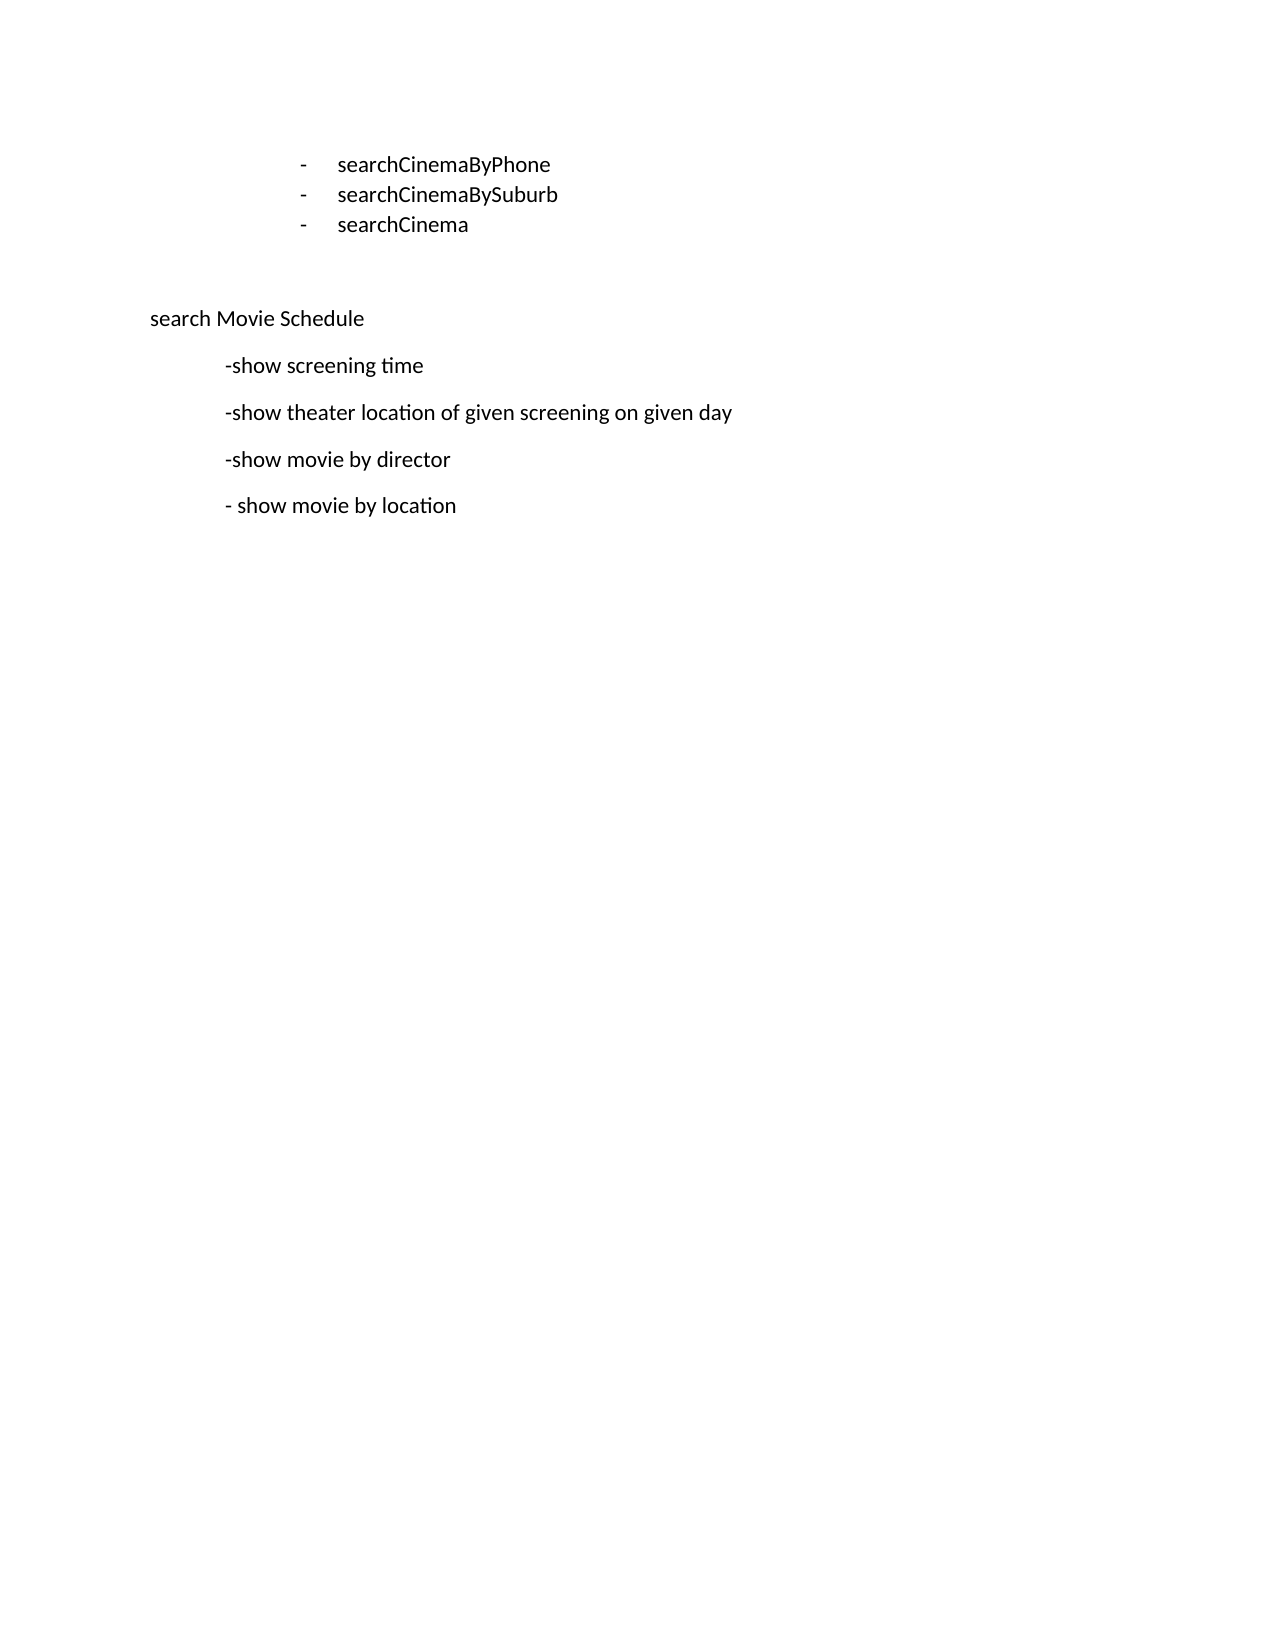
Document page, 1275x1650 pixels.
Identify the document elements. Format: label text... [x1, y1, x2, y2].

text -show screening time [150, 351, 1125, 379]
text -show movie by director [150, 445, 1125, 473]
list searchCinemaBySuburb [300, 180, 1125, 208]
text -show theater location of given screening on given day [150, 398, 1125, 426]
list searchCinema [300, 210, 1125, 238]
list searchCinemaByPhone [300, 150, 1125, 178]
text search Movie Schedule [150, 304, 1125, 332]
text - show movie by location [150, 492, 1125, 520]
